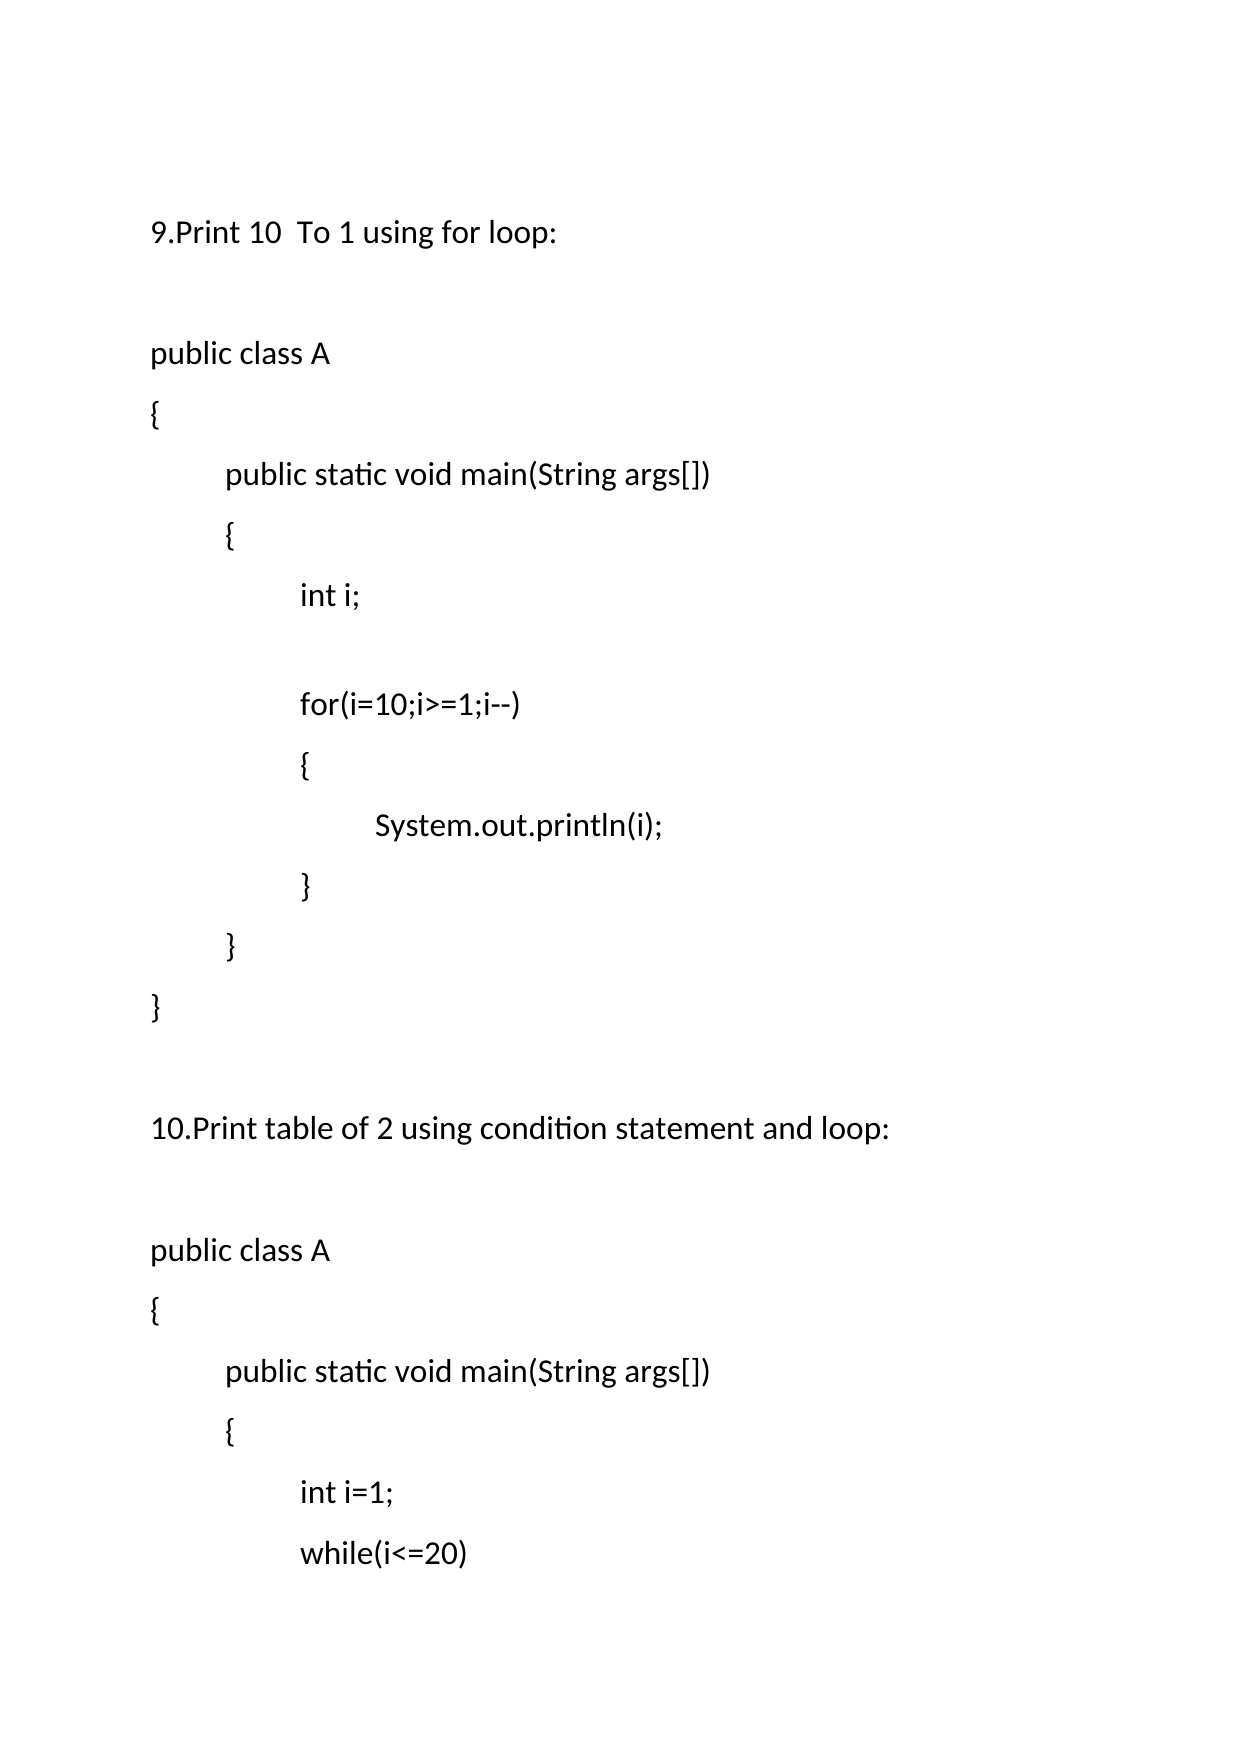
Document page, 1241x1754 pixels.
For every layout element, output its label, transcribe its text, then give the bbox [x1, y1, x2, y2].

text public class A [150, 332, 1090, 373]
text public static void main(String args[]) [150, 1350, 1090, 1391]
text } [150, 865, 1090, 906]
text } [150, 925, 1090, 966]
text 9.Print 10 To 1 using for loop: [150, 211, 1090, 251]
text { [150, 514, 1090, 554]
text } [150, 986, 1090, 1027]
text { [150, 743, 1090, 784]
text for(i=10;i>=1;i--) [150, 683, 1090, 724]
text System.out.println(i); [150, 804, 1090, 845]
text { [150, 1289, 1090, 1330]
text { [150, 1410, 1090, 1451]
text int i=1; [150, 1471, 1090, 1512]
text while(i<=20) [150, 1532, 1090, 1572]
text public class A [150, 1228, 1090, 1269]
text 10.Print table of 2 using condition statement and loop: [150, 1107, 1090, 1148]
text public static void main(String args[]) [150, 453, 1090, 494]
text int i; [150, 574, 1090, 615]
text { [150, 392, 1090, 433]
